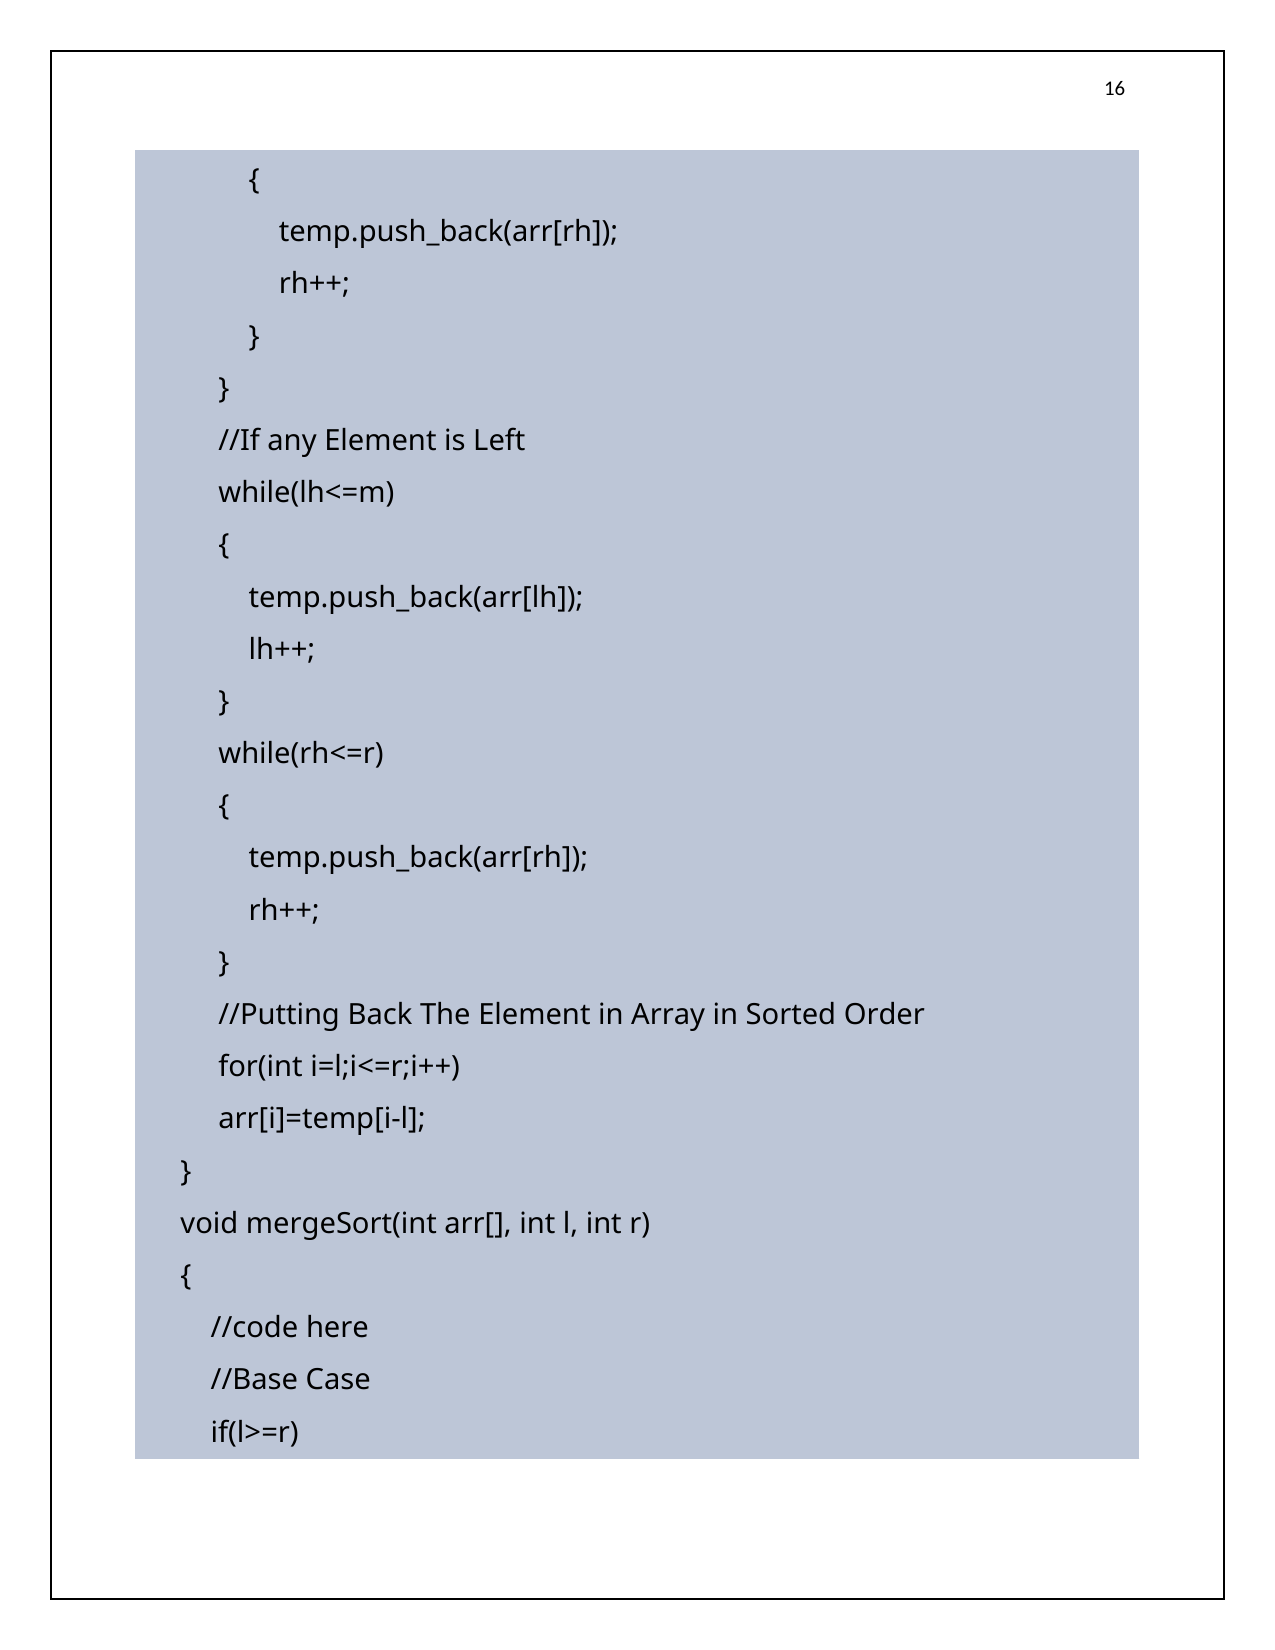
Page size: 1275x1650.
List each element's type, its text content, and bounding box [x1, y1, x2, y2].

text } [142, 359, 1133, 407]
text { [142, 1246, 1133, 1294]
text { [142, 156, 1133, 198]
text if(l>=r) [142, 1402, 1133, 1453]
text } [142, 1142, 1133, 1189]
text temp.push_back(arr[rh]); [142, 828, 1133, 876]
text while(rh<=r) [142, 724, 1133, 772]
text } [142, 933, 1133, 981]
text while(lh<=m) [142, 463, 1133, 511]
text { [142, 515, 1133, 563]
text } [142, 672, 1133, 720]
text void mergeSort(int arr[], int l, int r) [142, 1194, 1133, 1242]
text rh++; [142, 254, 1133, 302]
text //If any Element is Left [142, 411, 1133, 459]
text for(int i=l;i<=r;i++) [142, 1037, 1133, 1085]
text arr[i]=temp[i-l]; [142, 1089, 1133, 1137]
text //code here [142, 1298, 1133, 1346]
text //Base Case [142, 1350, 1133, 1398]
text lh++; [142, 620, 1133, 668]
text { [142, 776, 1133, 824]
text rh++; [142, 881, 1133, 929]
text temp.push_back(arr[rh]); [142, 202, 1133, 250]
text //Putting Back The Element in Array in Sorted Order [142, 985, 1133, 1033]
text } [142, 307, 1133, 354]
text temp.push_back(arr[lh]); [142, 567, 1133, 616]
